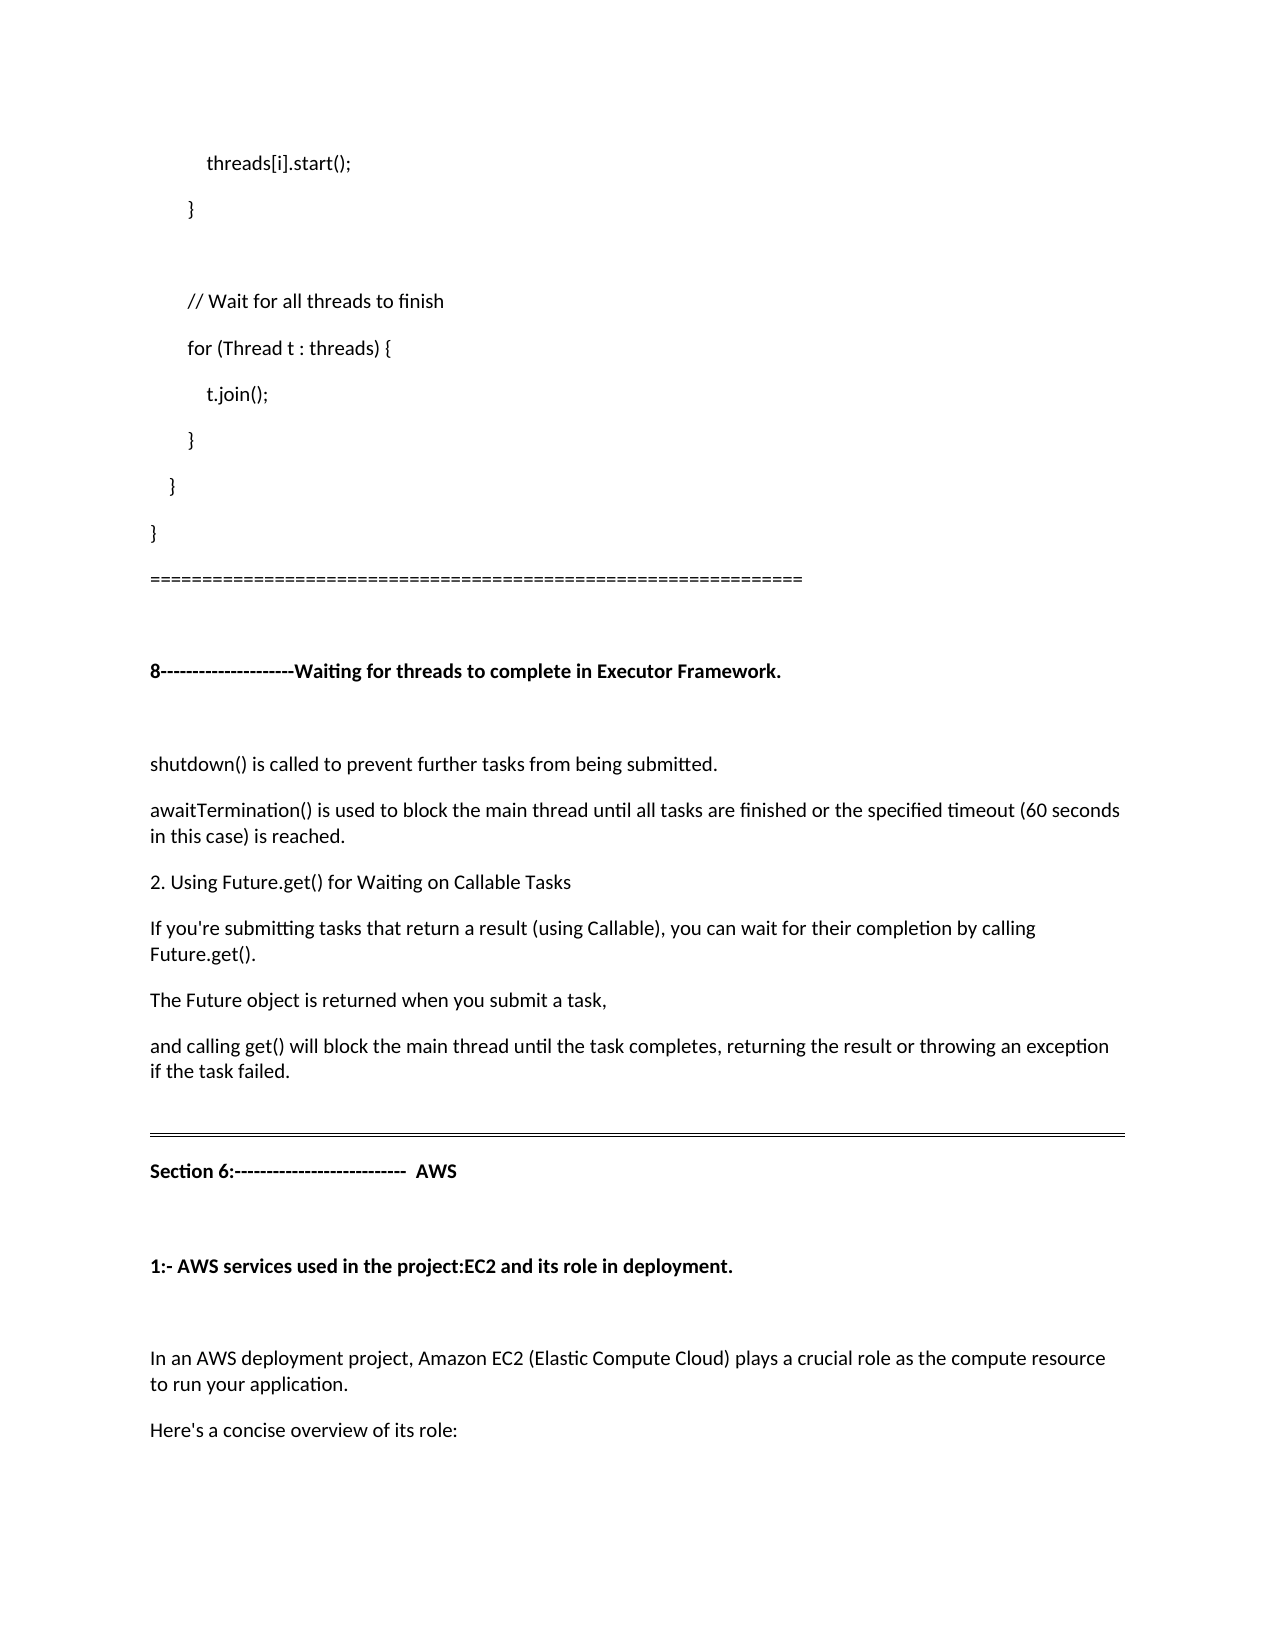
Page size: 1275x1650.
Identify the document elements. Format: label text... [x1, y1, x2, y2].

text and calling get() will block the main thread until the task completes, returning the result or throwing an exception if the task failed. [150, 1033, 1125, 1084]
text } [150, 474, 1125, 499]
text // Wait for all threads to finish [150, 289, 1125, 314]
text } [150, 427, 1125, 453]
text for (Thread t : threads) { [150, 335, 1125, 360]
text threads[i].start(); [150, 150, 1125, 175]
text If you're submitting tasks that return a result (using Callable), you can wait for their completion by calling Future.get(). [150, 915, 1125, 966]
text In an AWS deployment project, Amazon EC2 (Elastic Compute Cloud) plays a crucial role as the compute resource to run your application. [150, 1346, 1125, 1396]
text The Future object is returned when you submit a task, [150, 987, 1125, 1012]
text 2. Using Future.get() for Waiting on Callable Tasks [150, 869, 1125, 894]
text t.join(); [150, 381, 1125, 407]
text 1:- AWS services used in the project:EC2 and its role in deployment. [150, 1253, 1125, 1278]
text Section 6:--------------------------- AWS [150, 1158, 1125, 1183]
text 8---------------------Waiting for threads to complete in Executor Framework. [150, 659, 1125, 684]
text shutdown() is called to prevent further tasks from being submitted. [150, 751, 1125, 777]
text } [150, 196, 1125, 222]
text } [150, 520, 1125, 545]
text =============================================================== [150, 566, 1125, 592]
text awaitTermination() is used to block the main thread until all tasks are finished or the specified timeout (60 seconds in this case) is reached. [150, 797, 1125, 848]
text Here's a concise overview of its role: [150, 1417, 1125, 1443]
